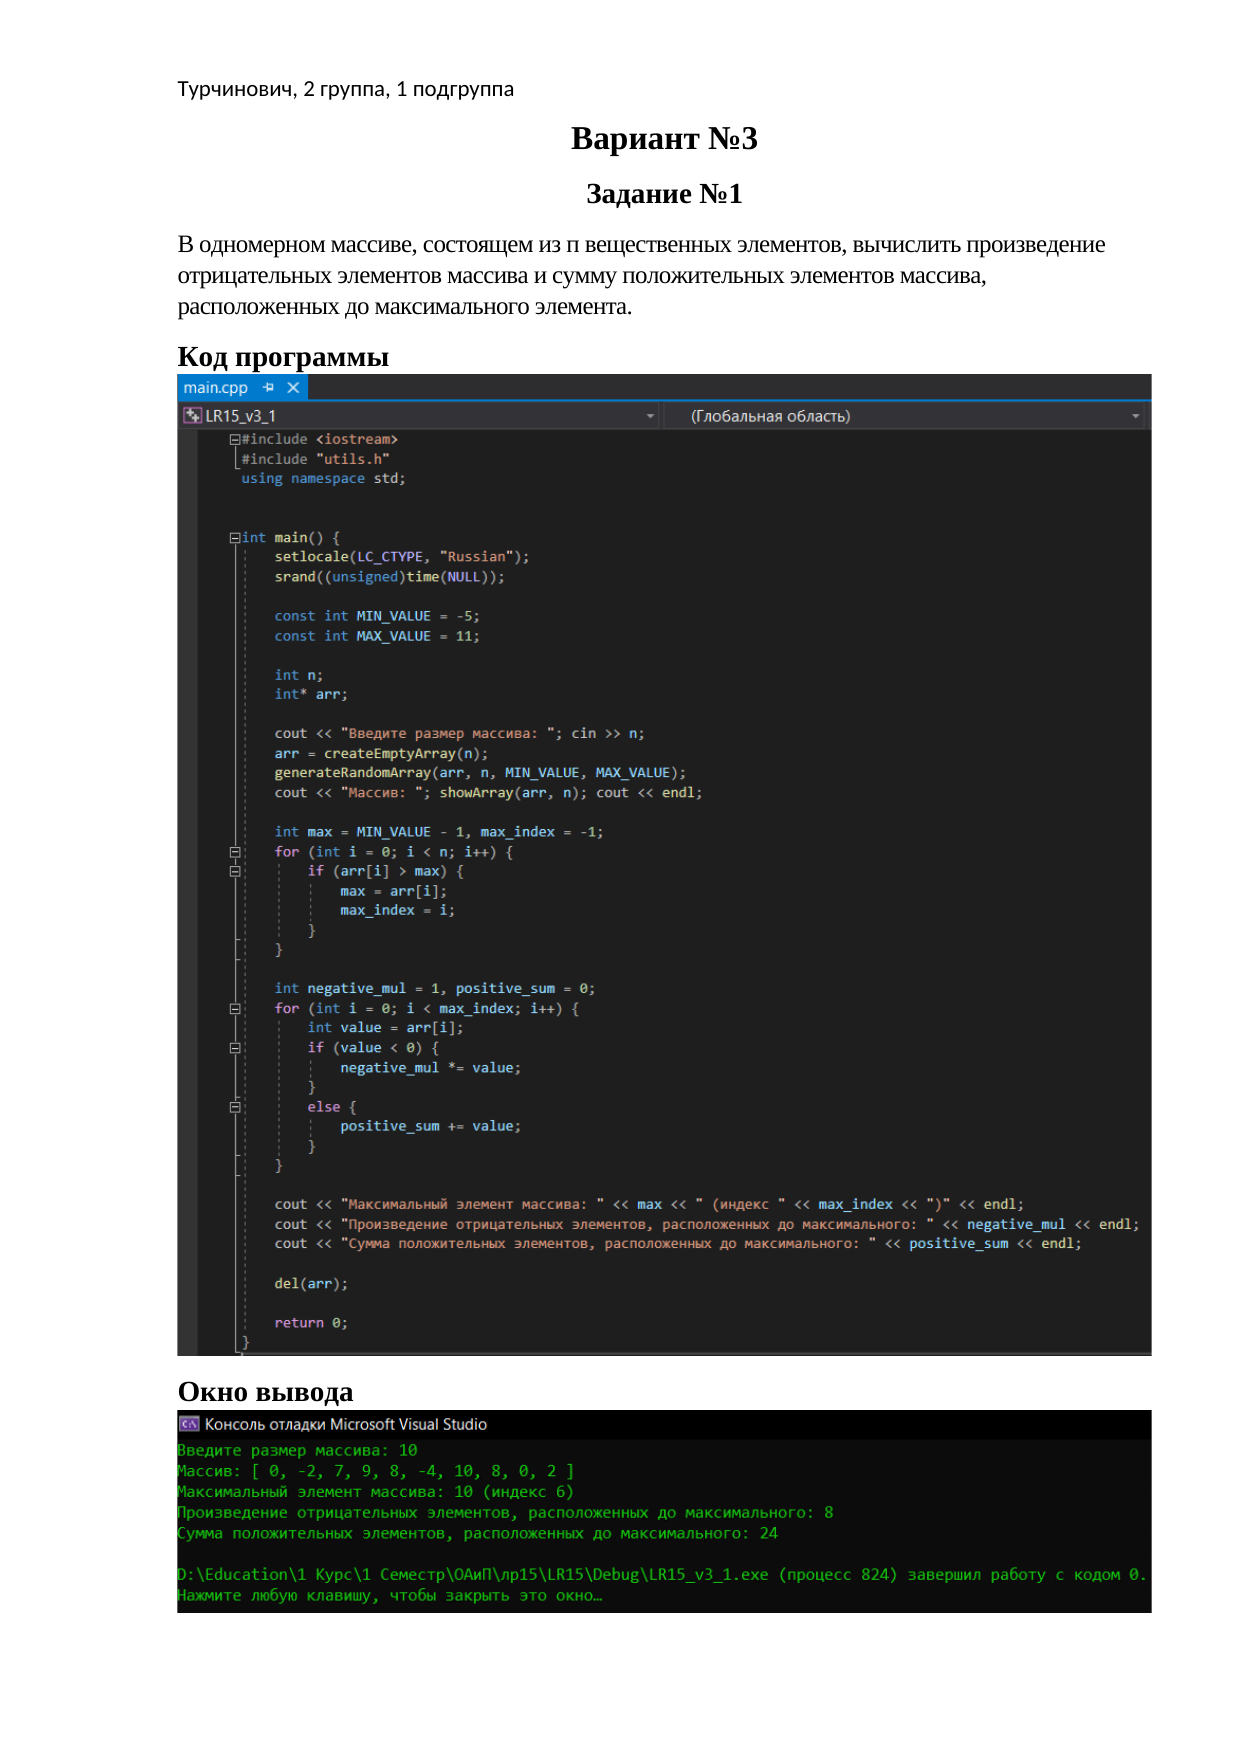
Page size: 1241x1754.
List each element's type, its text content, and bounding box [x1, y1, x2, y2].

text Вариант №3 [177, 118, 1152, 156]
text Окно вывода [177, 1374, 1152, 1410]
text Задание №1 [177, 176, 1152, 210]
text Код программы [177, 339, 1152, 374]
text В одномерном массиве, состоящем из п вещественных элементов, вычислить произведение отрицательных элементов массива и сумму положительных элементов массива, расположенных до максимального элемента. [177, 229, 1152, 320]
picture [177, 1410, 1152, 1613]
picture [177, 374, 1152, 1356]
